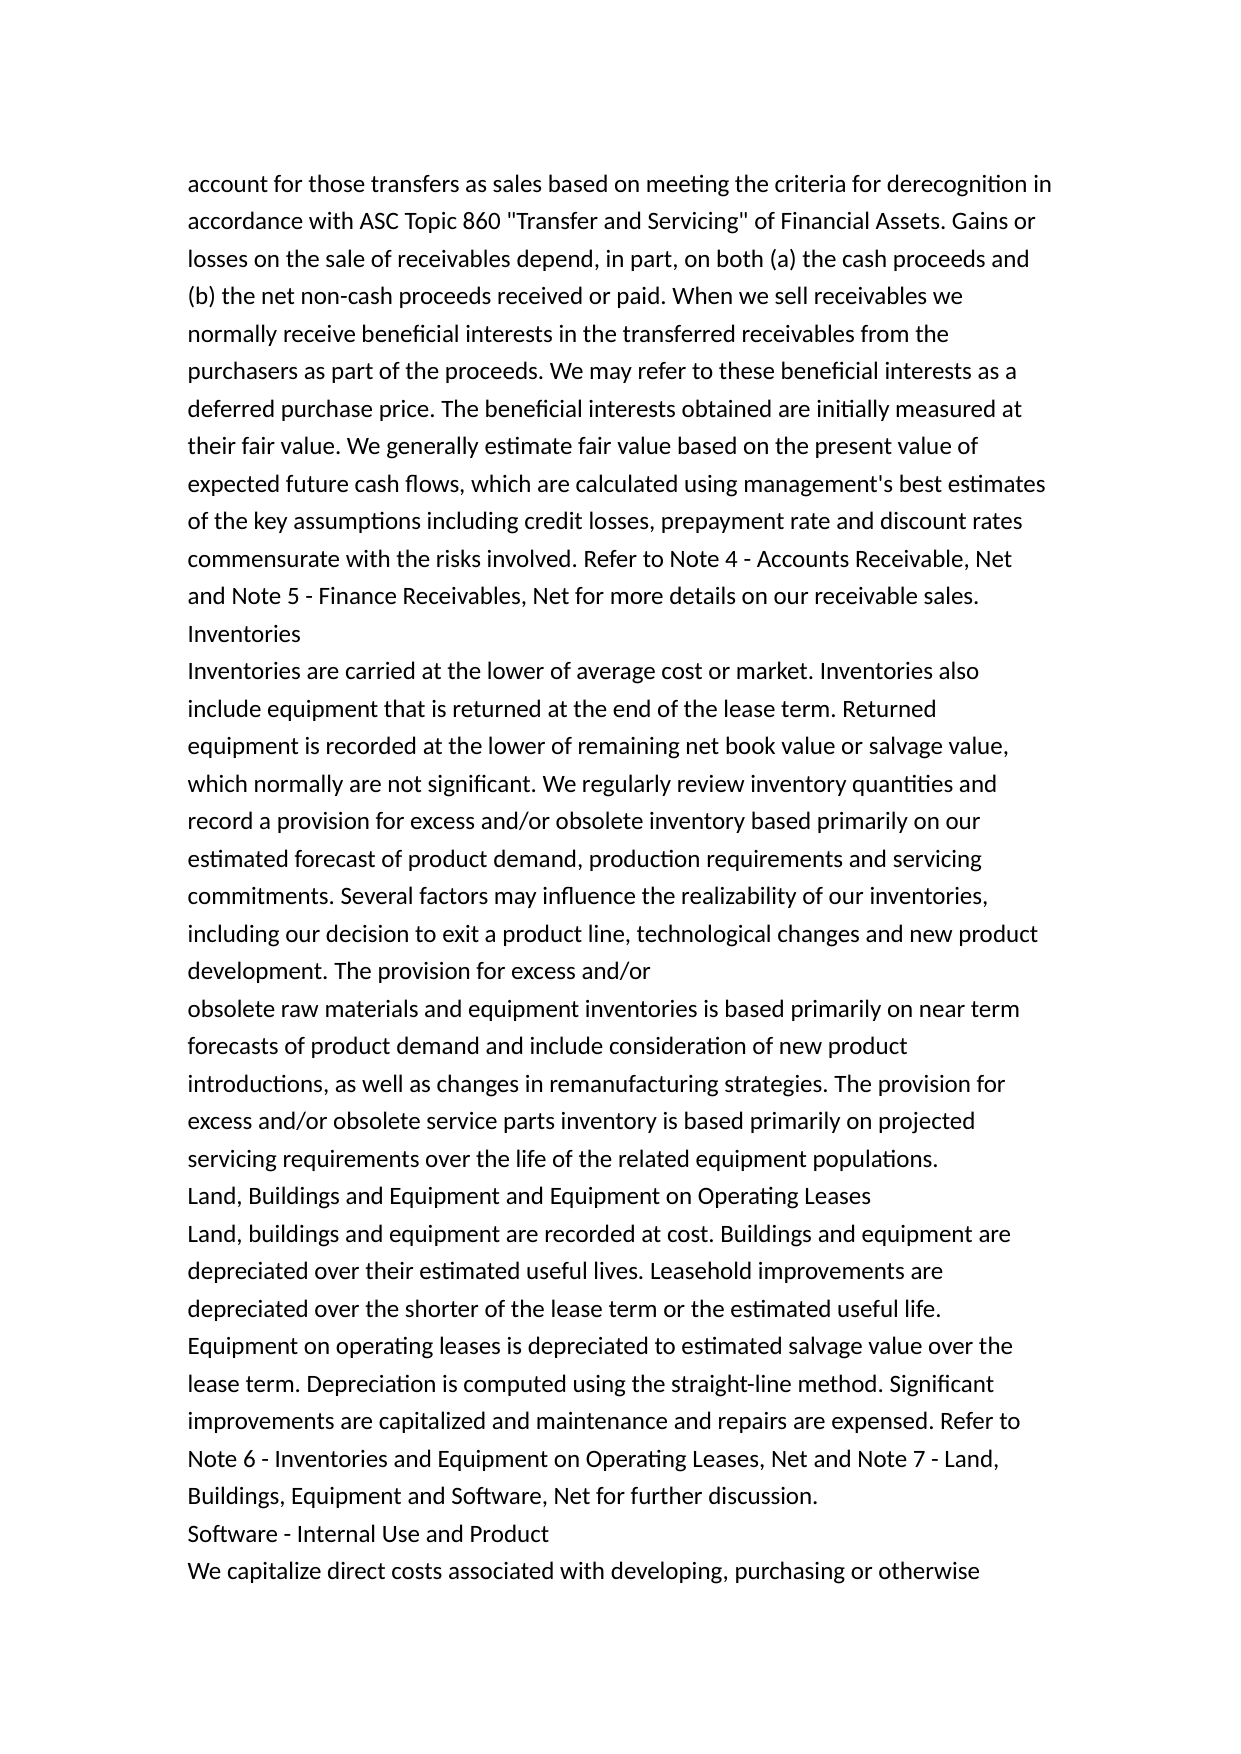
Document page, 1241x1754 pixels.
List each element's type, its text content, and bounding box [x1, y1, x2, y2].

text Land, buildings and equipment are recorded at cost. Buildings and equipment are depreciated over their estimated useful lives. Leasehold improvements are depreciated over the shorter of the lease term or the estimated useful life. Equipment on operating leases is depreciated to estimated salvage value over the lease term. Depreciation is computed using the straight-line method. Significant improvements are capitalized and maintenance and repairs are expensed. Refer to Note 6 - Inventories and Equipment on Operating Leases, Net and Note 7 - Land, Buildings, Equipment and Software, Net for further discussion. [187, 1214, 1053, 1514]
text Inventories [187, 614, 1053, 652]
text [187, 164, 1053, 614]
text obsolete raw materials and equipment inventories is based primarily on near term forecasts of product demand and include consideration of new product introductions, as well as changes in remanufacturing strategies. The provision for excess and/or obsolete service parts inventory is based primarily on projected servicing requirements over the life of the related equipment populations. [187, 989, 1053, 1177]
text Inventories are carried at the lower of average cost or market. Inventories also include equipment that is returned at the end of the lease term. Returned equipment is recorded at the lower of remaining net book value or salvage value, which normally are not significant. We regularly review inventory quantities and record a provision for excess and/or obsolete inventory based primarily on our estimated forecast of product demand, production requirements and servicing commitments. Several factors may influence the realizability of our inventories, including our decision to exit a product line, technological changes and new product development. The provision for excess and/or [187, 652, 1053, 989]
text Software - Internal Use and Product [187, 1514, 1053, 1552]
text Land, Buildings and Equipment and Equipment on Operating Leases [187, 1177, 1053, 1214]
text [187, 1552, 1053, 1589]
